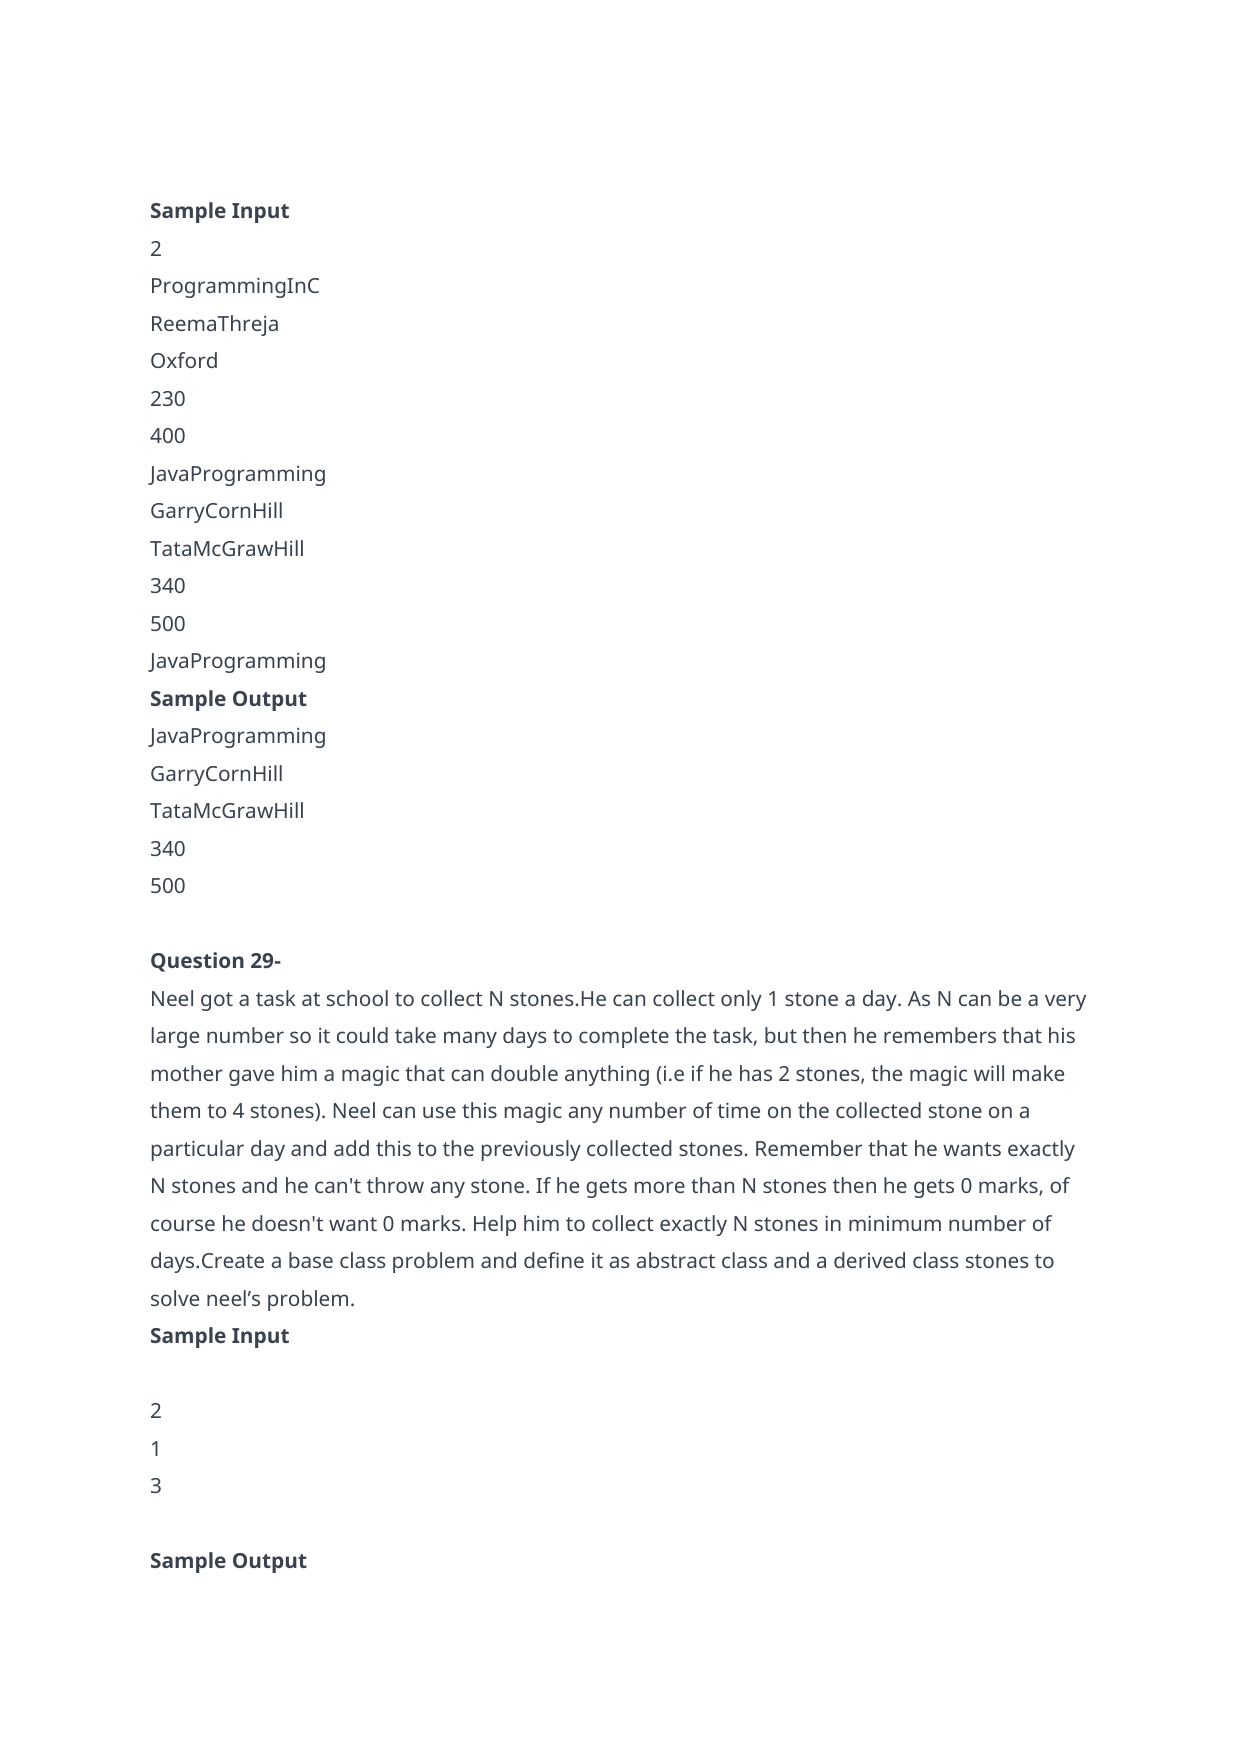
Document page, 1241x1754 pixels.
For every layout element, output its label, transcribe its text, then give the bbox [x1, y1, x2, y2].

text 230 [150, 375, 1090, 412]
text 340 [150, 562, 1090, 600]
text JavaProgramming [150, 450, 1090, 487]
text JavaProgramming [150, 712, 1090, 750]
text GarryCornHill [150, 487, 1090, 525]
text 400 [150, 412, 1090, 450]
text Sample Output [150, 675, 1090, 712]
text Oxford [150, 337, 1090, 375]
text Question 29- [150, 937, 1090, 975]
text Neel got a task at school to collect N stones.He can collect only 1 stone a day. As N can be a very large number so it could take many days to complete the task, but then he remembers that his mother gave him a magic that can double anything (i.e if he has 2 stones, the magic will make them to 4 stones). Neel can use this magic any number of time on the collected stone on a particular day and add this to the previously collected stones. Remember that he wants exactly N stones and he can't throw any stone. If he gets more than N stones then he gets 0 marks, of course he doesn't want 0 marks. Help him to collect exactly N stones in minimum number of days.Create a base class problem and define it as abstract class and a derived class stones to solve neel’s problem. [150, 975, 1090, 1312]
text 2 [150, 225, 1090, 262]
text 500 [150, 600, 1090, 637]
text 500 [150, 862, 1090, 900]
text ProgrammingInC [150, 262, 1090, 300]
text ReemaThreja [150, 300, 1090, 337]
text GarryCornHill [150, 750, 1090, 787]
text JavaProgramming [150, 637, 1090, 675]
text Sample Input 2 1 3 Sample Output 1 2 [150, 1312, 1090, 1575]
text Sample Input [150, 187, 1090, 225]
text TataMcGrawHill [150, 525, 1090, 562]
text TataMcGrawHill [150, 787, 1090, 825]
text 340 [150, 825, 1090, 862]
